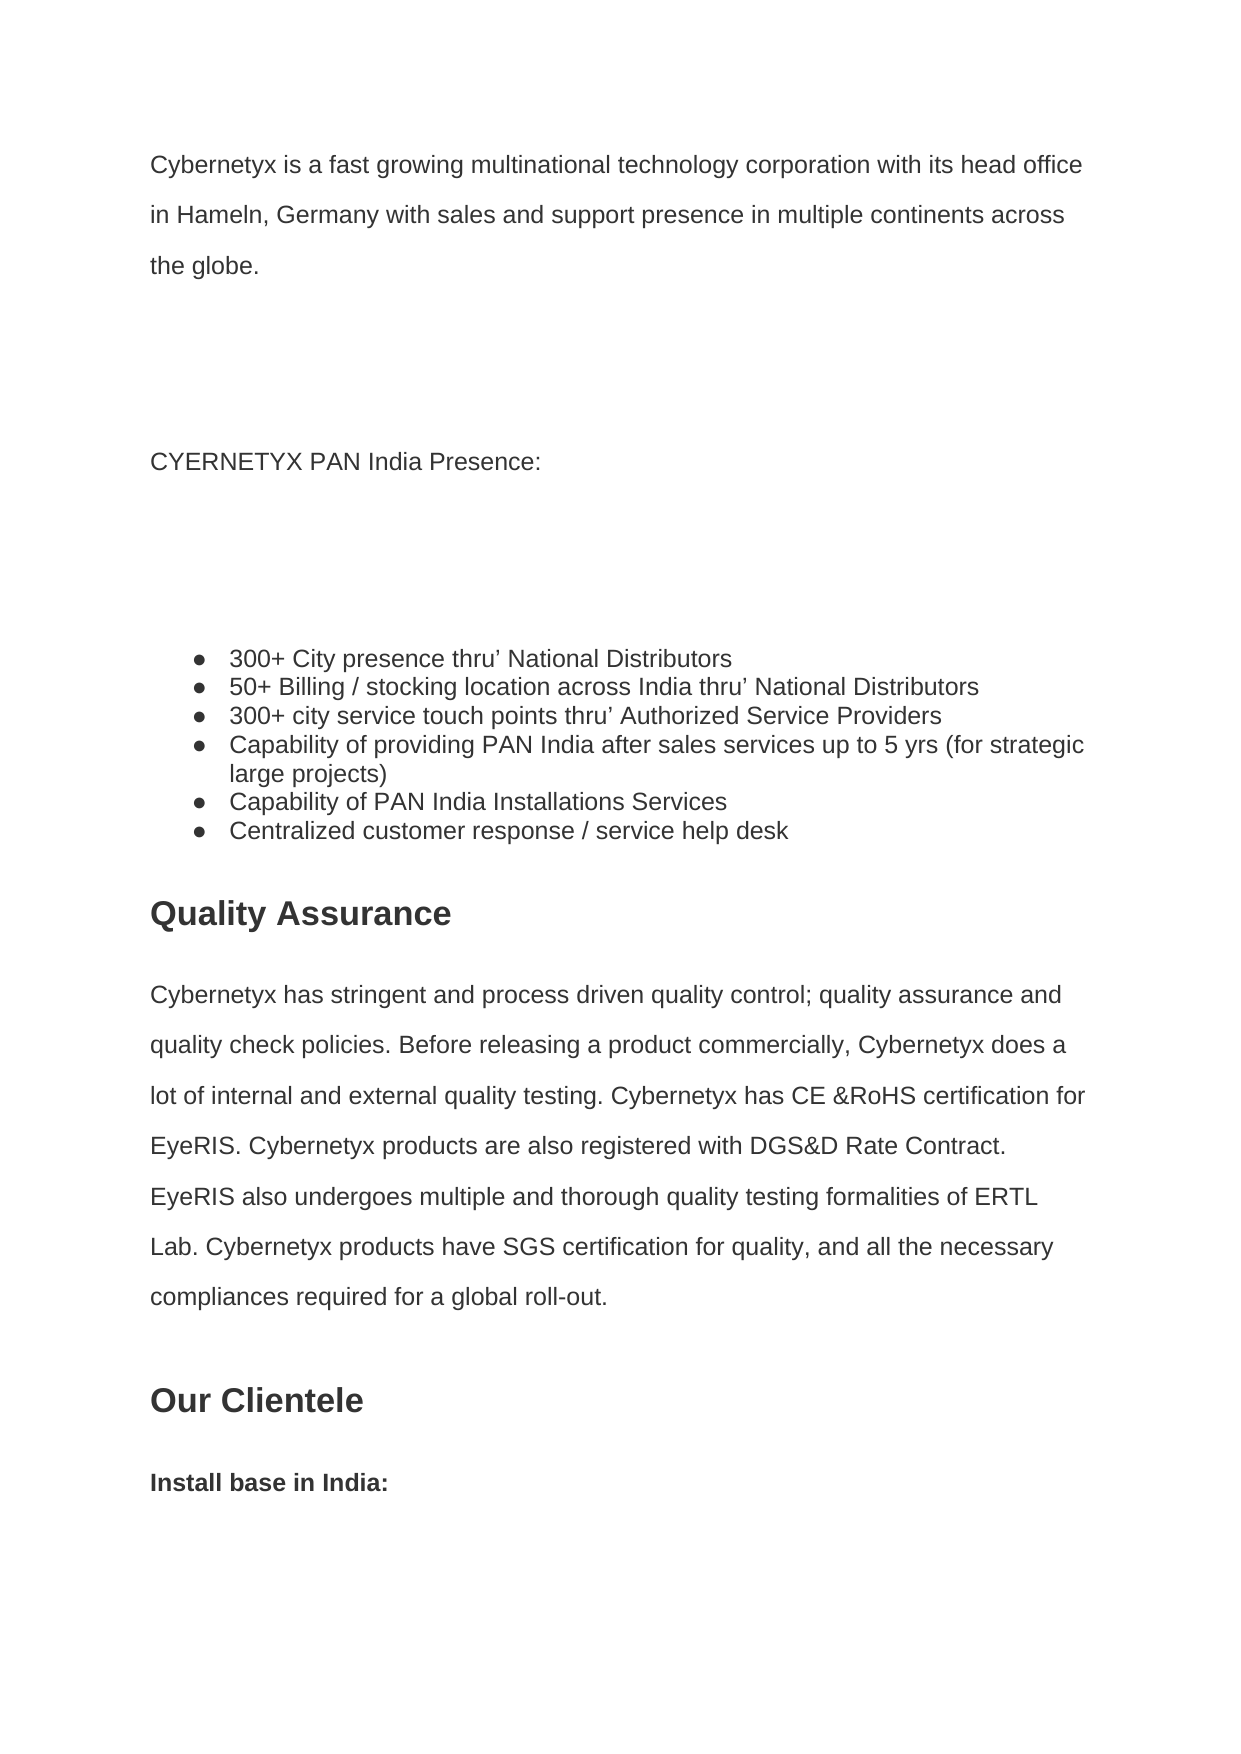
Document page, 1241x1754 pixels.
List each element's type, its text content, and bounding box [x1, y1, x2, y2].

text Cybernetyx is a fast growing multinational technology corporation with its head office in Hameln, Germany with sales and support presence in multiple continents across the globe. [150, 150, 1090, 279]
text Cybernetyx has stringent and process driven quality control; quality assurance and quality check policies. Before releasing a product commercially, Cybernetyx does a lot of internal and external quality testing. Cybernetyx has CE &RoHS certification for EyeRIS. Cybernetyx products are also registered with DGS&D Rate Contract. EyeRIS also undergoes multiple and thorough quality testing formalities of ERTL Lab. Cybernetyx products have SGS certification for quality, and all the necessary compliances required for a global roll-out. [150, 980, 1090, 1311]
subtitle Quality Assurance [150, 893, 1090, 932]
text Install base in India: [150, 1468, 1090, 1497]
list 300+ city service touch points thru’ Authorized Service Providers [192, 701, 1090, 730]
list Capability of PAN India Installations Services [192, 787, 1090, 816]
list Capability of providing PAN India after sales services up to 5 yrs (for strategic large projects) [192, 730, 1090, 787]
subtitle Our Clientele [150, 1380, 1090, 1420]
list 50+ Billing / stocking location across India thru’ National Distributors [192, 672, 1090, 701]
text CYERNETYX PAN India Presence: [150, 447, 1090, 476]
list 300+ City presence thru’ National Distributors [192, 643, 1090, 672]
list Centralized customer response / service help desk [192, 816, 1090, 845]
